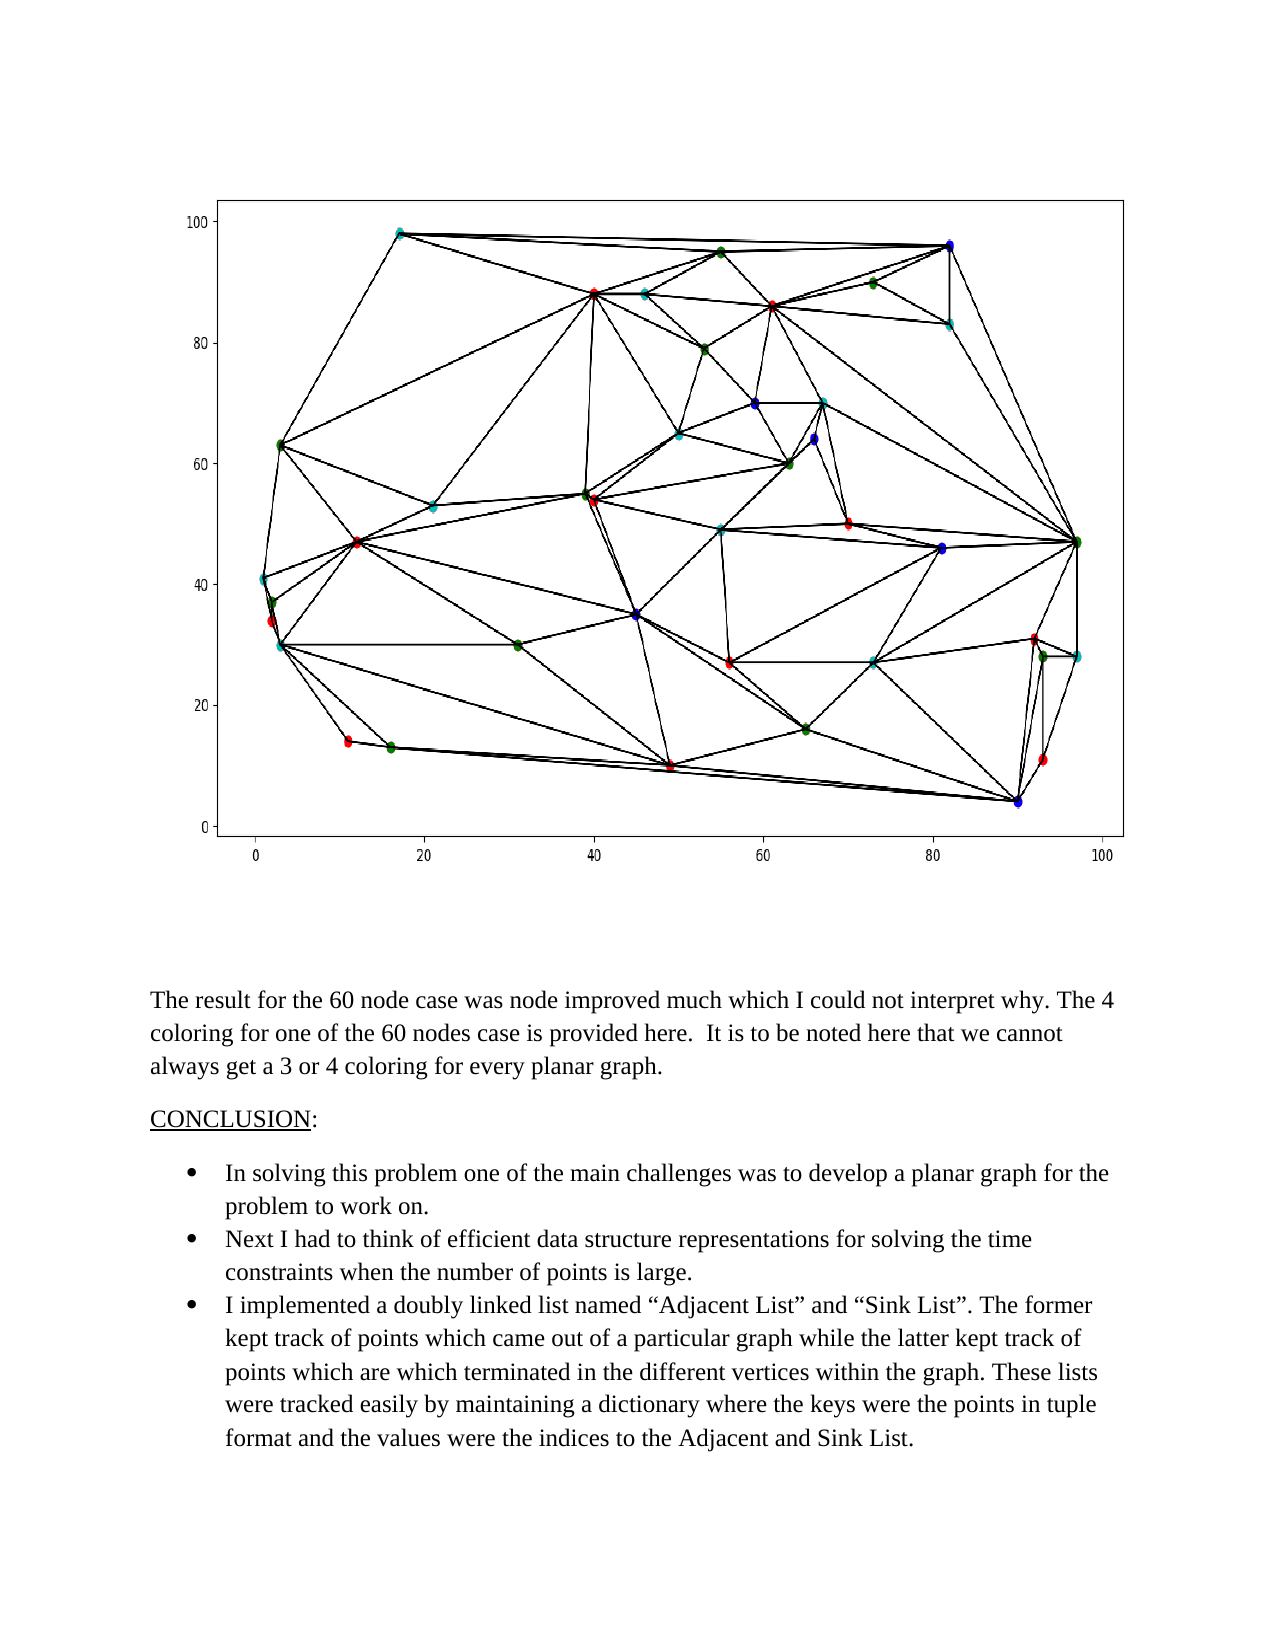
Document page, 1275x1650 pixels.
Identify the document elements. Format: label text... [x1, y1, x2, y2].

text CONCLUSION: [150, 1104, 1125, 1133]
text The result for the 60 node case was node improved much which I could not interpret why. The 4 coloring for one of the 60 nodes case is provided here. It is to be noted here that we cannot always get a 3 or 4 coloring for every planar graph. [150, 985, 1125, 1079]
picture [70, 101, 1239, 927]
list I implemented a doubly linked list named “Adjacent List” and “Sink List”. The former kept track of points which came out of a particular graph while the latter kept track of points which are which terminated in the different vertices within the graph. These lists were tracked easily by maintaining a dictionary where the keys were the points in tuple format and the values were the indices to the Adjacent and Sink List. [187, 1291, 1125, 1451]
list Next I had to think of efficient data structure representations for solving the time constraints when the number of points is large. [187, 1224, 1125, 1286]
list In solving this problem one of the main challenges was to develop a planar graph for the problem to work on. [187, 1158, 1125, 1220]
